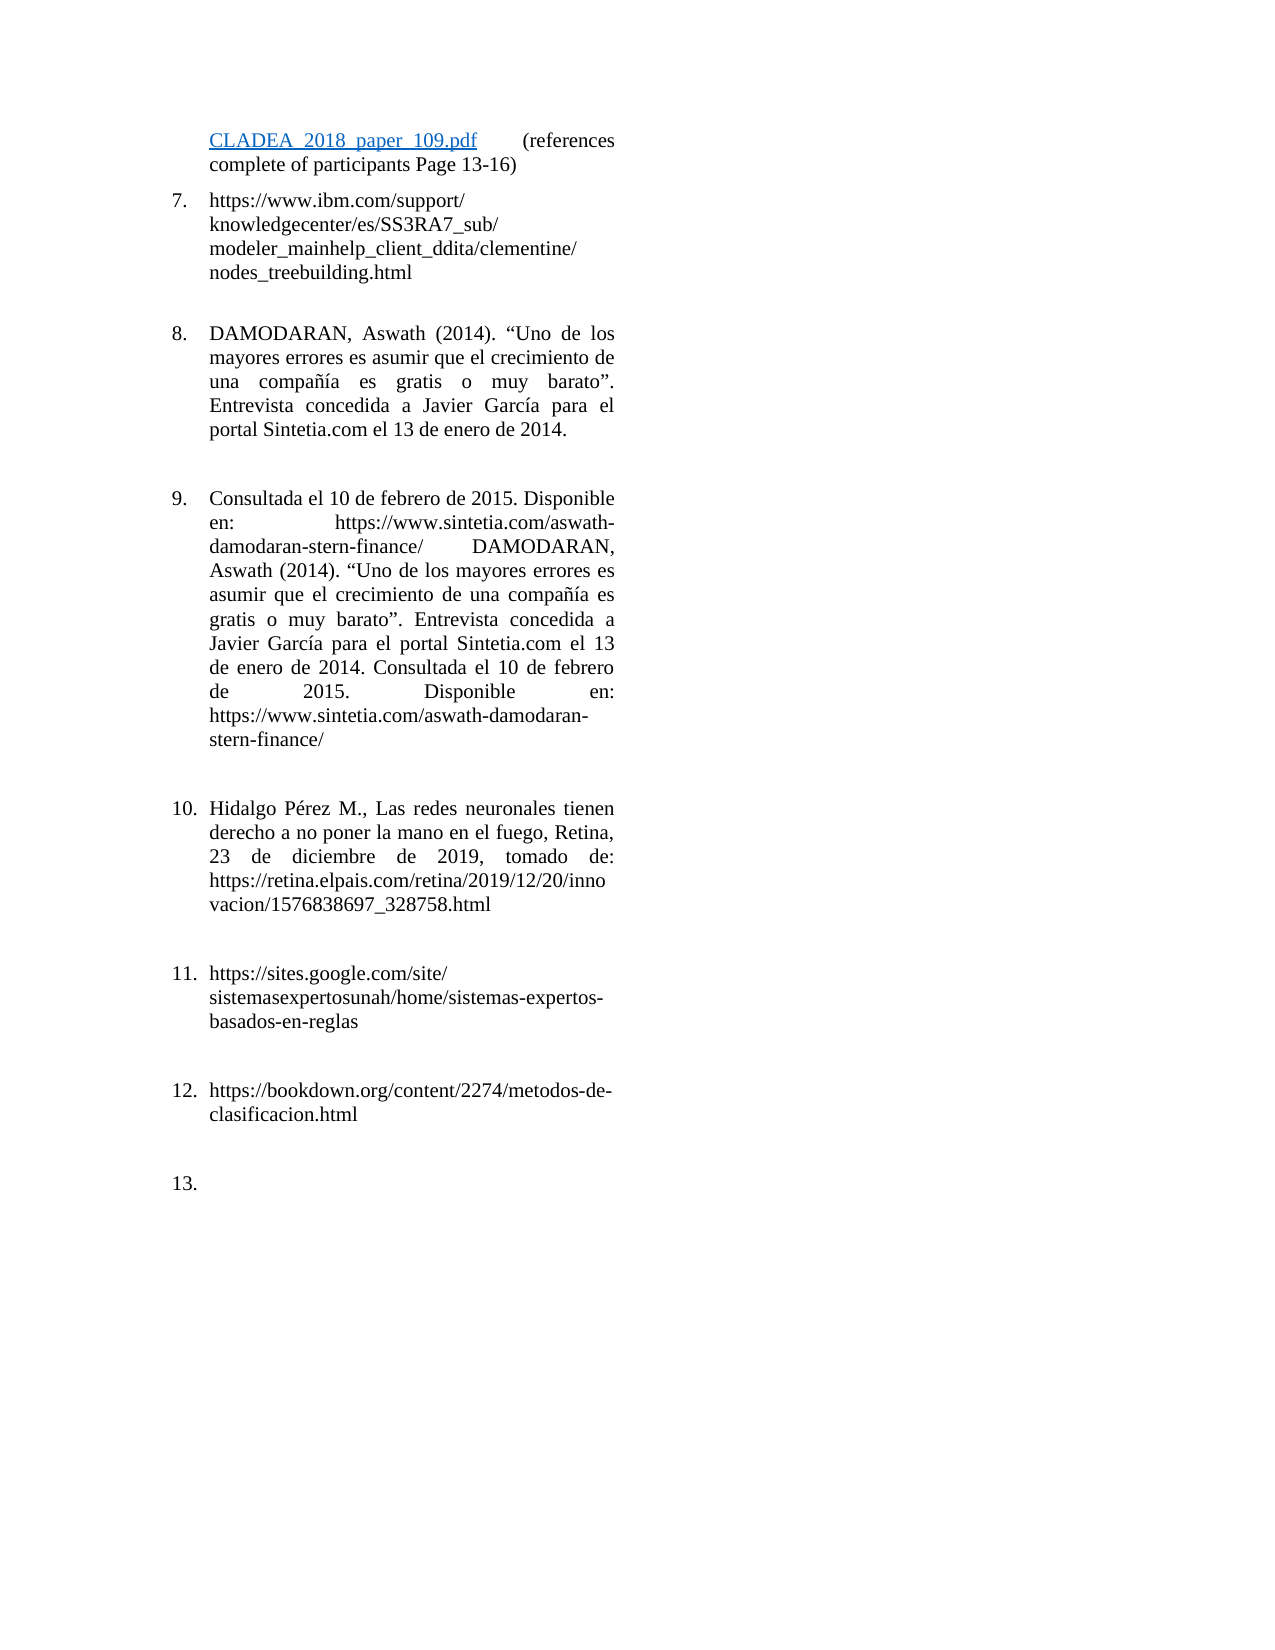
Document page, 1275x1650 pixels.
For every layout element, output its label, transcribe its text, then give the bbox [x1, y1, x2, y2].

list Hidalgo Pérez M., Las redes neuronales tienen derecho a no poner la mano en el fuego, Retina, 23 de diciembre de 2019, tomado de: https://retina.elpais.com/retina/2019/12/20/innovacion/1576838697_328758.html [172, 796, 615, 916]
list Consultada el 10 de febrero de 2015. Disponible en: https://www.sintetia.com/aswath-damodaran-stern-finance/ DAMODARAN, Aswath (2014). “Uno de los mayores errores es asumir que el crecimiento de una compañía es gratis o muy barato”. Entrevista concedida a Javier García para el portal Sintetia.com el 13 de enero de 2014. Consultada el 10 de febrero de 2015. Disponible en: https://www.sintetia.com/aswath-damodaran-stern-finance/ [172, 486, 615, 751]
subtitle https://www.ibm.com/support/knowledgecenter/es/SS3RA7_sub/modeler_mainhelp_client_ddita/clementine/nodes_treebuilding.html [172, 188, 615, 284]
list https://sites.google.com/site/sistemasexpertosunah/home/sistemas-expertos-basados-en-reglas [172, 961, 615, 1033]
list DAMODARAN, Aswath (2014). “Uno de los mayores errores es asumir que el crecimiento de una compañía es gratis o muy barato”. Entrevista concedida a Javier García para el portal Sintetia.com el 13 de enero de 2014. [172, 321, 615, 441]
list https://bookdown.org/content/2274/metodos-de-clasificacion.html [172, 1078, 615, 1126]
list http://www.cladea.org/proceeding-2018/pdf/papers/Estrategia/CLADEA_2018_paper_109.pdf (references complete of participants Page 13-16) [172, 127, 615, 176]
